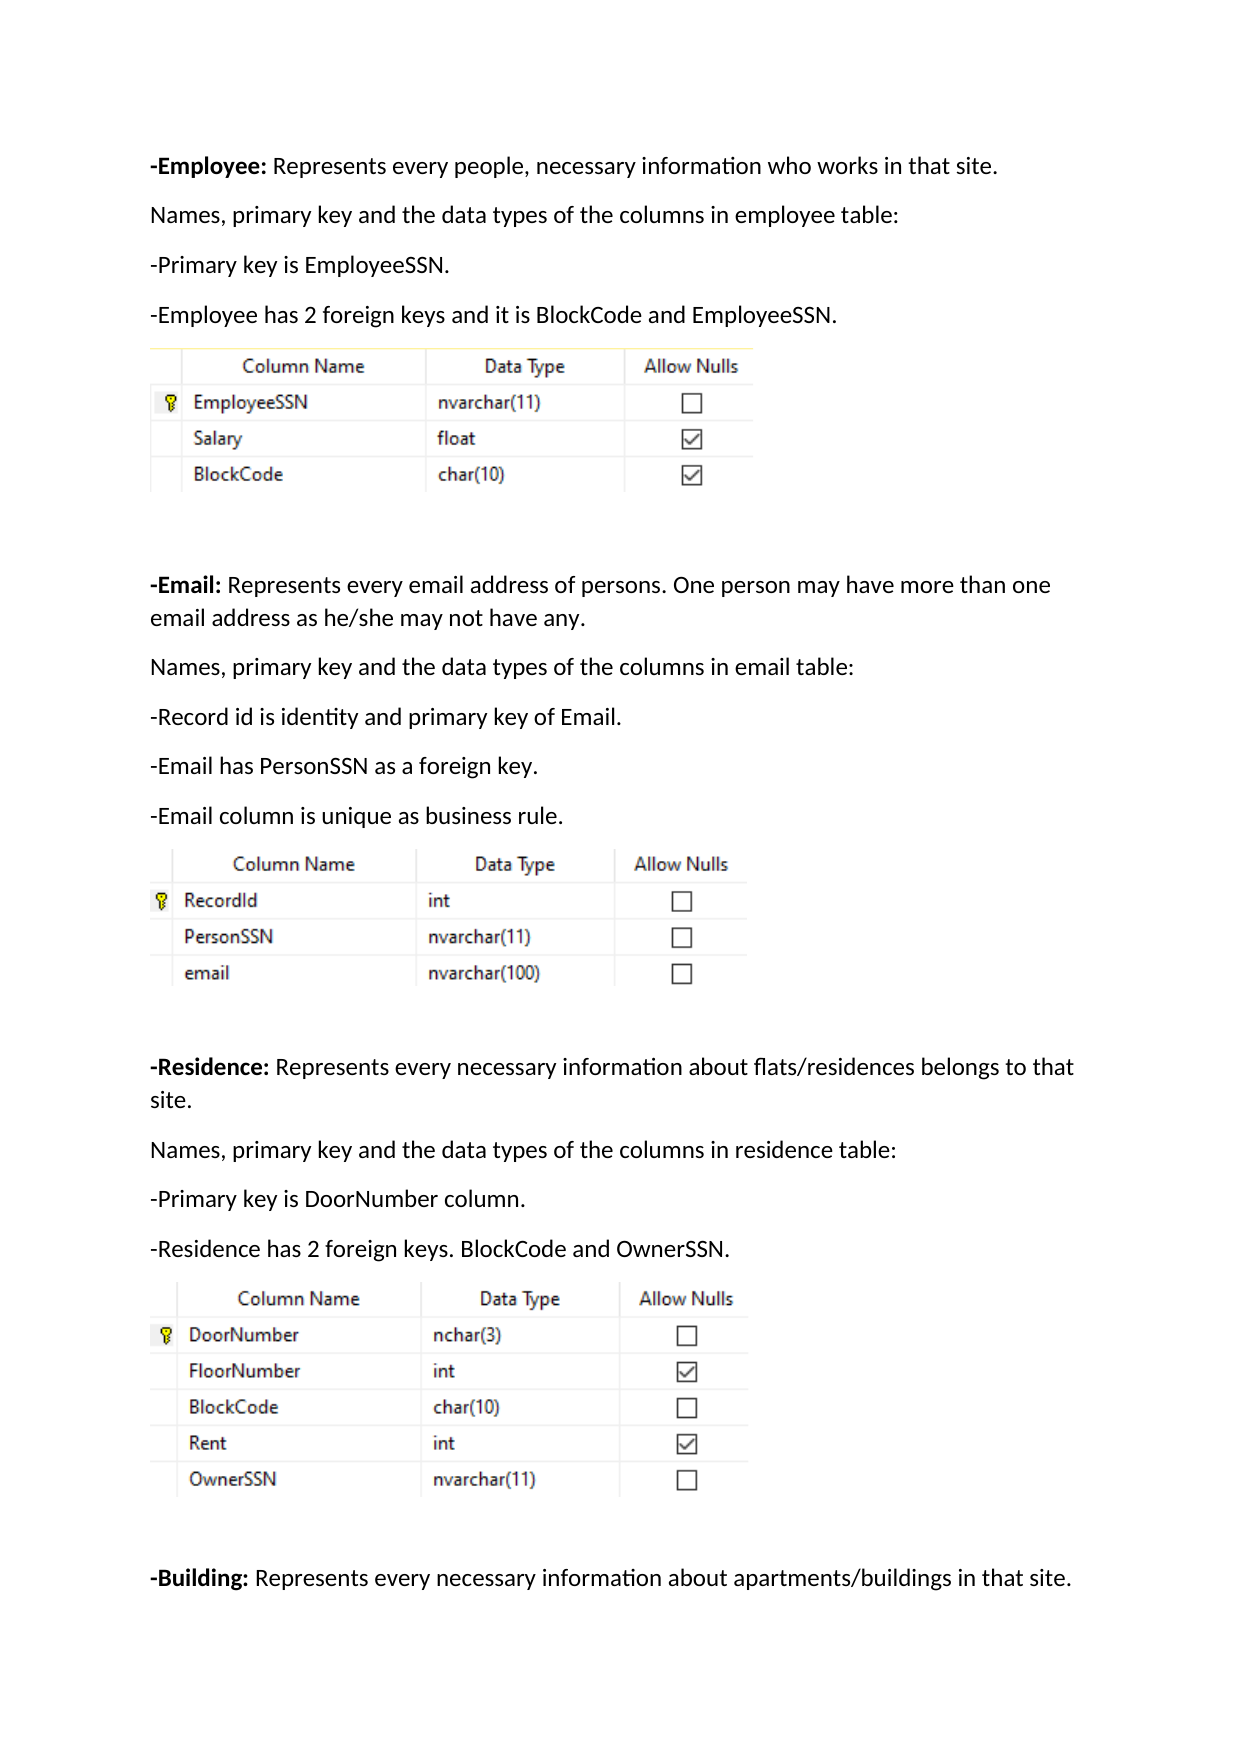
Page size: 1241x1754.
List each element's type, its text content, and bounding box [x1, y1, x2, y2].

text -Employee has 2 foreign keys and it is BlockCode and EmployeeSSN. [150, 299, 1090, 329]
text -Record id is identity and primary key of Email. [150, 701, 1090, 731]
text Names, primary key and the data types of the columns in residence table: [150, 1134, 1090, 1164]
text -Email: Represents every email address of persons. One person may have more than one email address as he/she may not have any. [150, 569, 1090, 632]
text -Primary key is EmployeeSSN. [150, 249, 1090, 280]
picture [150, 849, 747, 986]
text Names, primary key and the data types of the columns in email table: [150, 651, 1090, 682]
picture [150, 348, 754, 492]
text Names, primary key and the data types of the columns in employee table: [150, 199, 1090, 230]
text -Email has PersonSSN as a foreign key. [150, 750, 1090, 781]
text -Residence has 2 foreign keys. BlockCode and OwnerSSN. [150, 1233, 1090, 1263]
text -Primary key is DoorNumber column. [150, 1183, 1090, 1214]
text -Employee: Represents every people, necessary information who works in that site. [150, 150, 1090, 181]
picture [150, 1282, 749, 1497]
text -Residence: Represents every necessary information about flats/residences belongs to that site. [150, 1051, 1090, 1115]
text -Email column is unique as business rule. [150, 800, 1090, 831]
text -Building: Represents every necessary information about apartments/buildings in that site. [150, 1562, 1090, 1593]
